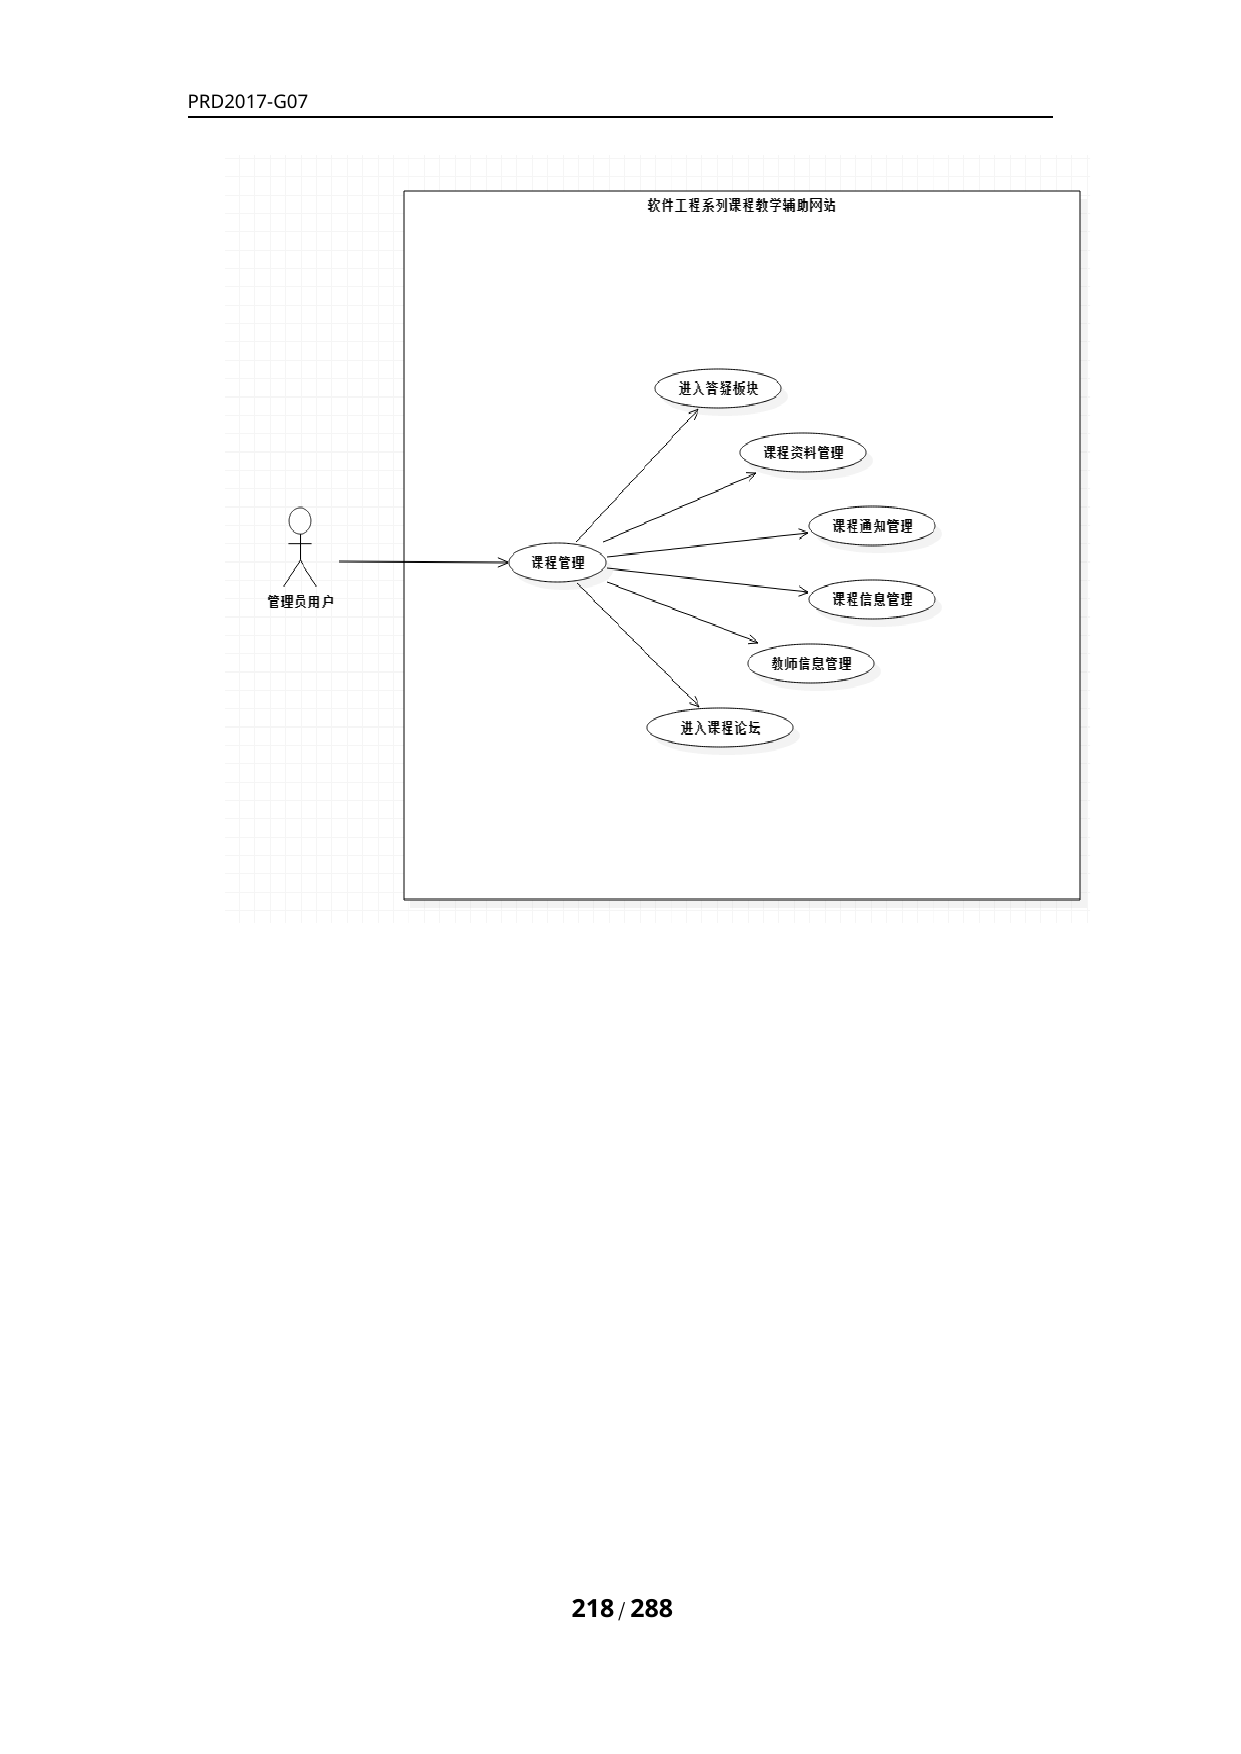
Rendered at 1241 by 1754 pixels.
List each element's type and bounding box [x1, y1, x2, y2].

picture [225, 155, 1091, 923]
